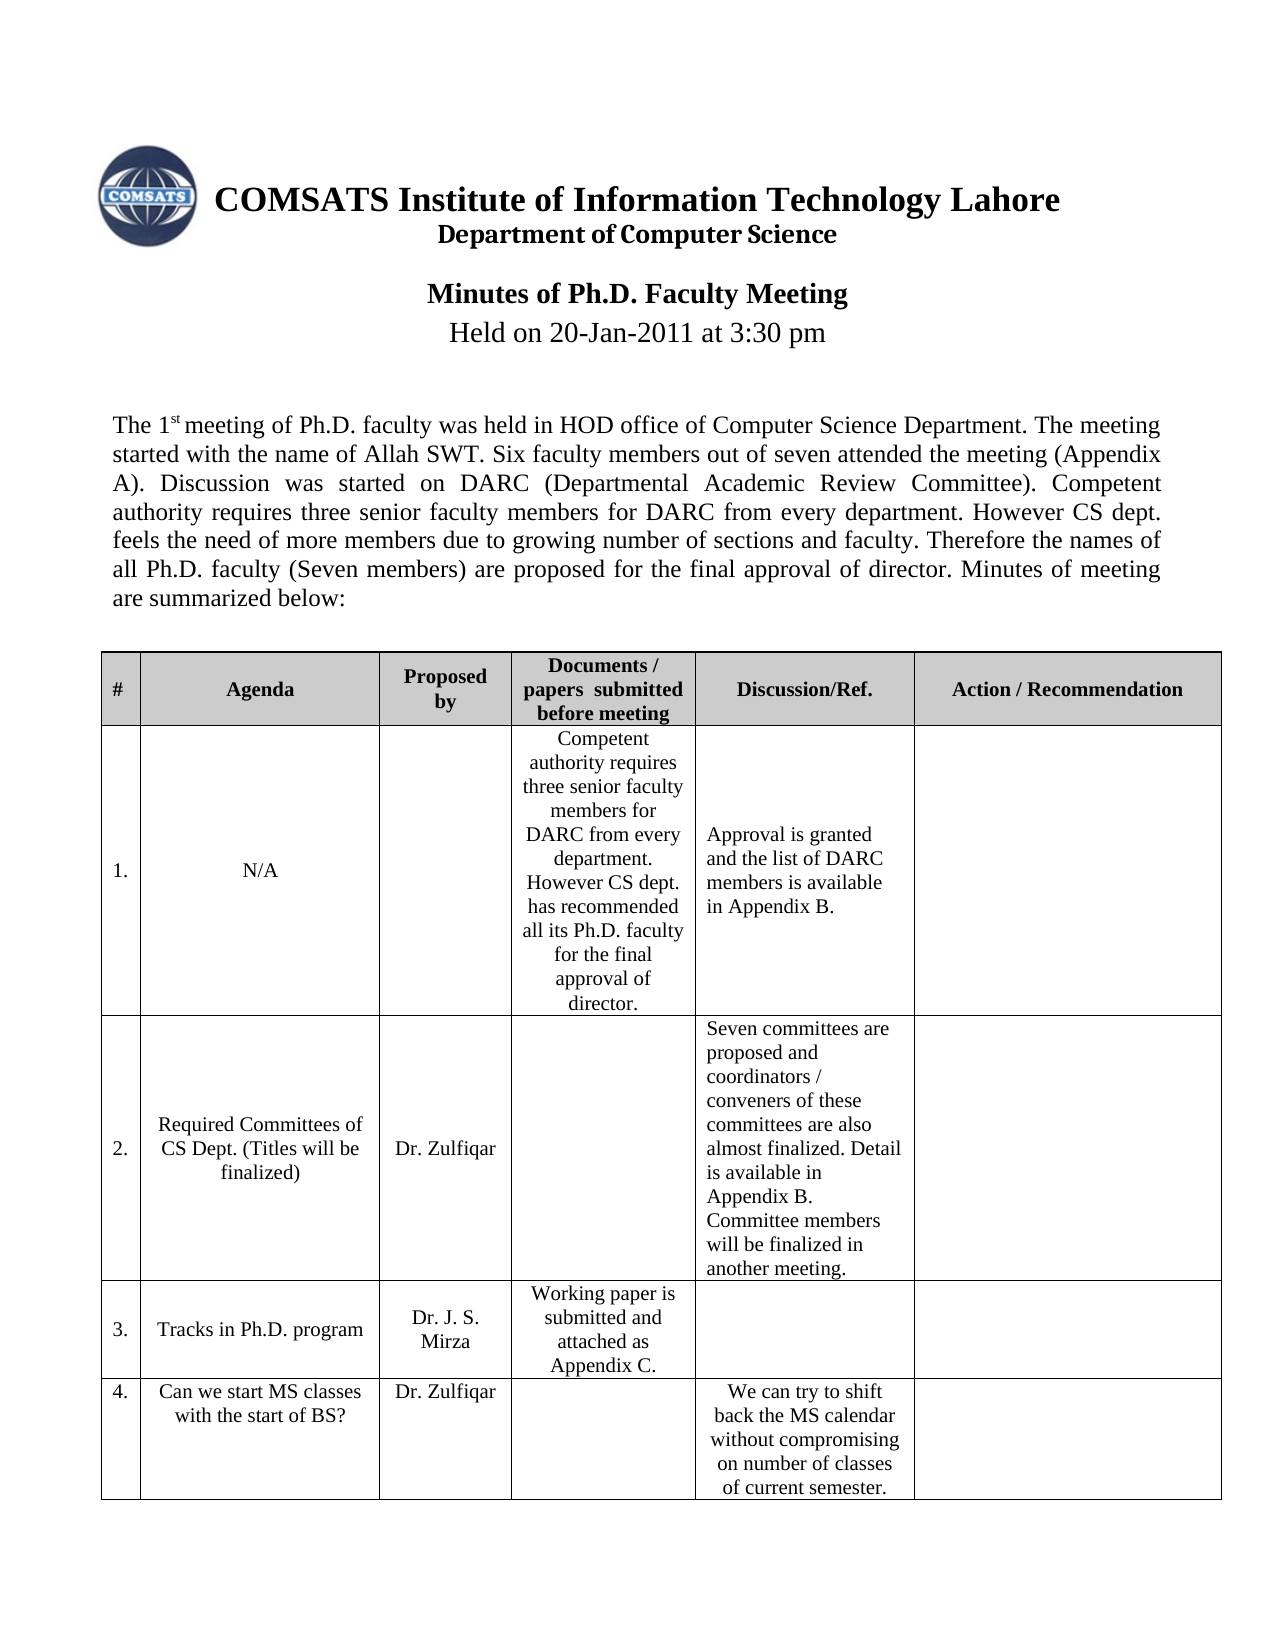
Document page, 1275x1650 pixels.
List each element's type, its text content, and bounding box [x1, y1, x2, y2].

table_cell Required Committees of CS Dept. (Titles will be finalized) [141, 1016, 379, 1280]
table_cell Working paper is submitted and attached as Appendix C. [512, 1281, 695, 1377]
table_cell Dr. J. S. Mirza [380, 1281, 511, 1377]
table_cell [380, 726, 511, 1014]
table_cell Approval is granted and the list of DARC members is available in Appendix B. [696, 726, 914, 1014]
title COMSATS Institute of Information Technology [204, 179, 1162, 219]
table_header Proposed by [380, 653, 511, 725]
table_cell [102, 726, 140, 1014]
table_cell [696, 1379, 914, 1499]
table_header Action / Recommendation [915, 653, 1221, 725]
table_cell Dr. Zulfiqar [380, 1016, 511, 1280]
table_cell Tracks in Ph.D. program [141, 1281, 379, 1377]
table_cell [915, 1379, 1221, 1499]
table_cell [915, 726, 1221, 1014]
table_cell Seven committees are proposed and coordinators / conveners of these committees are also almost finalized. Detail is available in Appendix B. Committee members will be finalized in another meeting. [696, 1016, 914, 1280]
table_cell [512, 1379, 695, 1499]
table_header Agenda [141, 653, 379, 725]
table_cell [915, 1281, 1221, 1377]
table_header Discussion/Ref. [696, 653, 914, 725]
table_cell [512, 1016, 695, 1280]
table_cell Competent authority requires three senior faculty members for DARC from every department. However CS dept. has recommended all its Ph.D. faculty for the final approval of director. [512, 726, 695, 1014]
text The 1st meeting of Ph.D. faculty was held in HOD office of Computer Science Department. The meeting started with the name of Allah SWT. Six faculty members out of seven attended the meeting (Appendix A). Discussion was started on DARC (Departmental Academic Review Committee). Competent authority requires three senior faculty members for DARC from every department. However CS dept. feels the need of more members due to growing number of sections and faculty. Therefore the names of all Ph.D. faculty (Seven members) are proposed for the final approval of director. Minutes of meeting are summarized below: [112, 410, 1162, 612]
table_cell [141, 1379, 379, 1499]
table_header Documents / papers submitted before meeting [512, 653, 695, 725]
subtitle Department of Computer Science [112, 219, 1162, 251]
table_cell [696, 1281, 914, 1377]
table_cell Dr. Zulfiqar [380, 1379, 511, 1499]
table_cell [102, 1016, 140, 1280]
table_cell [102, 1379, 140, 1499]
table_cell N/A [141, 726, 379, 1014]
table_cell [102, 1281, 140, 1377]
picture [91, 143, 204, 249]
subtitle Held on 20-Jan-2011 at 3:30 pm [112, 316, 1162, 349]
table_header # [102, 653, 140, 725]
subtitle Minutes of Ph.D. Faculty Meeting [112, 276, 1162, 309]
table_cell [915, 1016, 1221, 1280]
